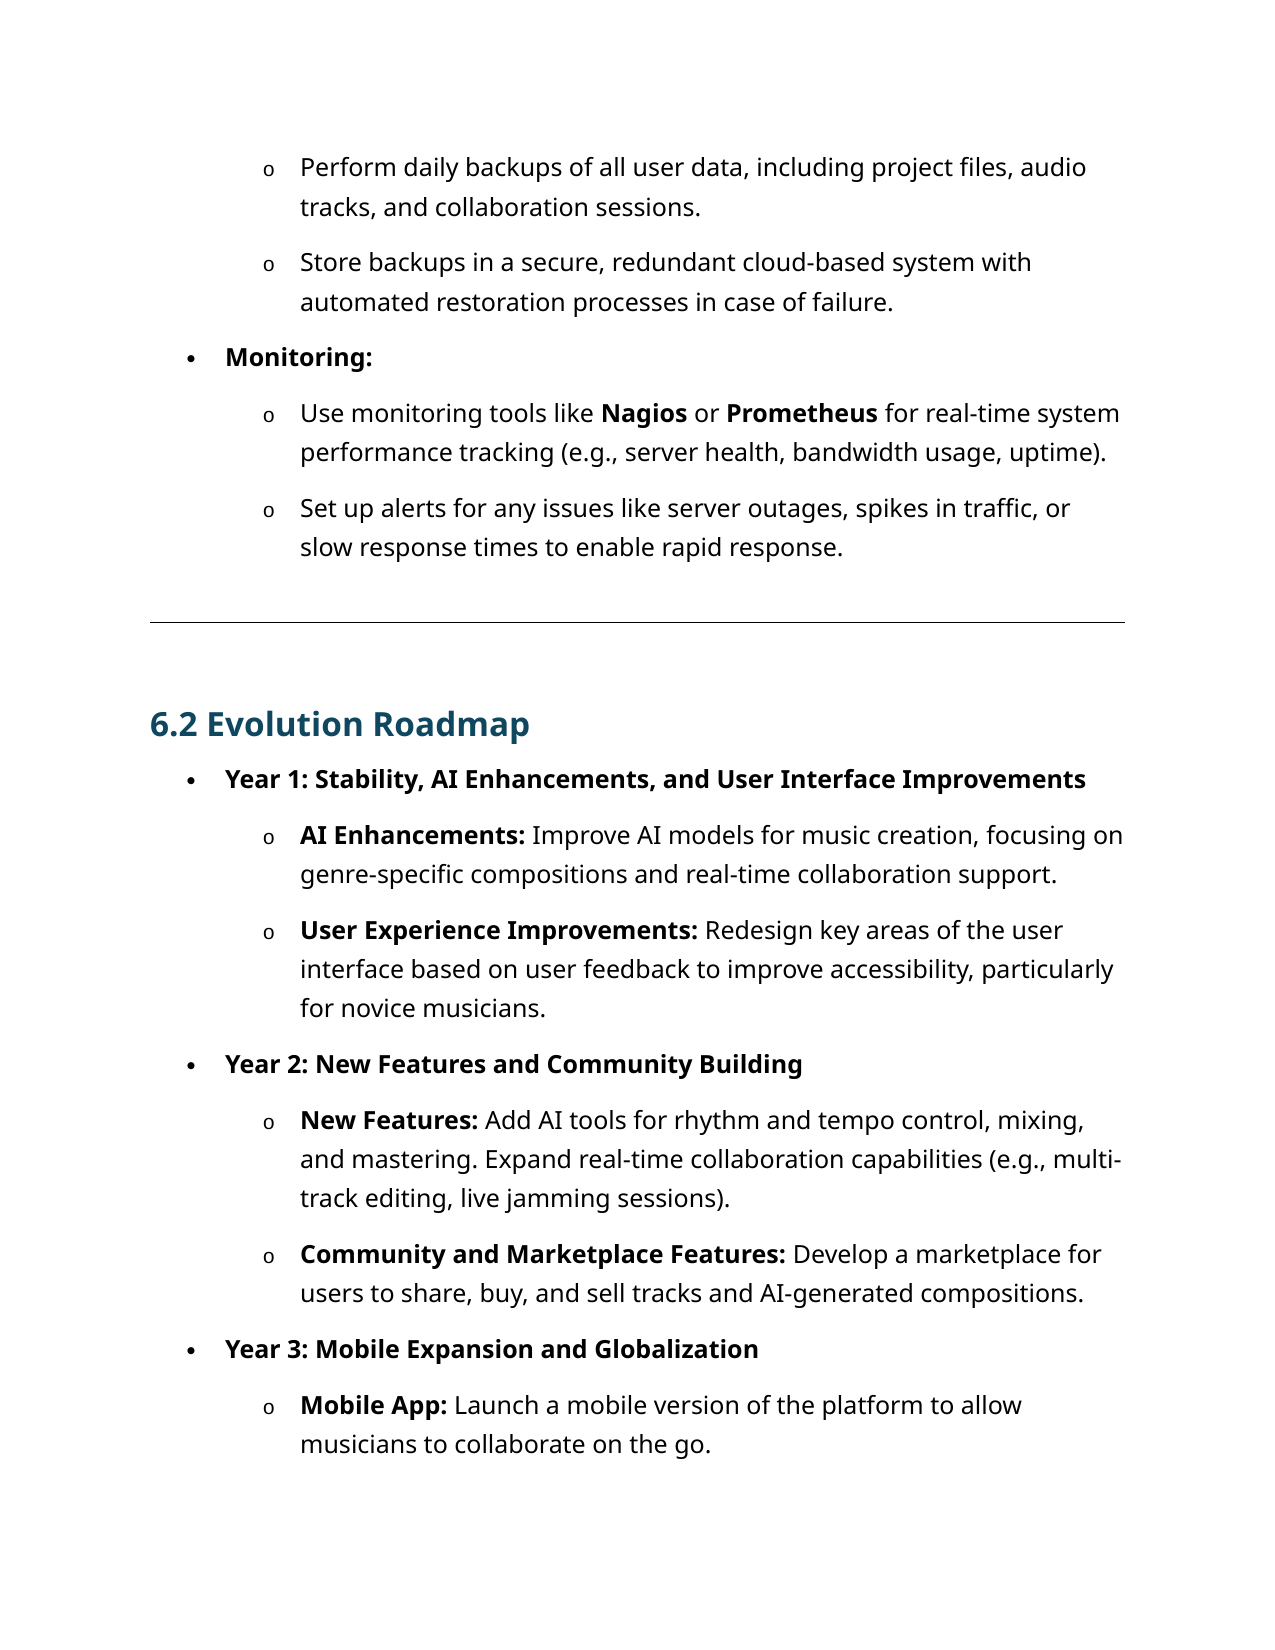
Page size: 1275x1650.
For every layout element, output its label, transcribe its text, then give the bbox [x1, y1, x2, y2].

list Year 1: Stability, AI Enhancements, and User Interface Improvements [187, 762, 1125, 796]
list Mobile App: Launch a mobile version of the platform to allow musicians to collaborate on the go. [262, 1387, 1125, 1461]
list Perform daily backups of all user data, including project files, audio tracks, and collaboration sessions. [262, 150, 1125, 223]
list Store backups in a secure, redundant cloud-based system with automated restoration processes in case of failure. [262, 245, 1125, 318]
subtitle 6.2 Evolution Roadmap [150, 701, 1125, 747]
list Set up alerts for any issues like server outages, spikes in traffic, or slow response times to enable rapid response. [262, 491, 1125, 564]
list Monitoring: [187, 340, 1125, 374]
list Year 3: Mobile Expansion and Globalization [187, 1332, 1125, 1366]
list Year 2: New Features and Community Building [187, 1047, 1125, 1081]
list AI Enhancements: Improve AI models for music creation, focusing on genre-specific compositions and real-time collaboration support. [262, 817, 1125, 891]
list Community and Marketplace Features: Develop a marketplace for users to share, buy, and sell tracks and AI-generated compositions. [262, 1237, 1125, 1310]
list Use monitoring tools like Nagios or Prometheus for real-time system performance tracking (e.g., server health, bandwidth usage, uptime). [262, 396, 1125, 469]
list User Experience Improvements: Redesign key areas of the user interface based on user feedback to improve accessibility, particularly for novice musicians. [262, 912, 1125, 1025]
list New Features: Add AI tools for rhythm and tempo control, mixing, and mastering. Expand real-time collaboration capabilities (e.g., multi-track editing, live jamming sessions). [262, 1102, 1125, 1215]
